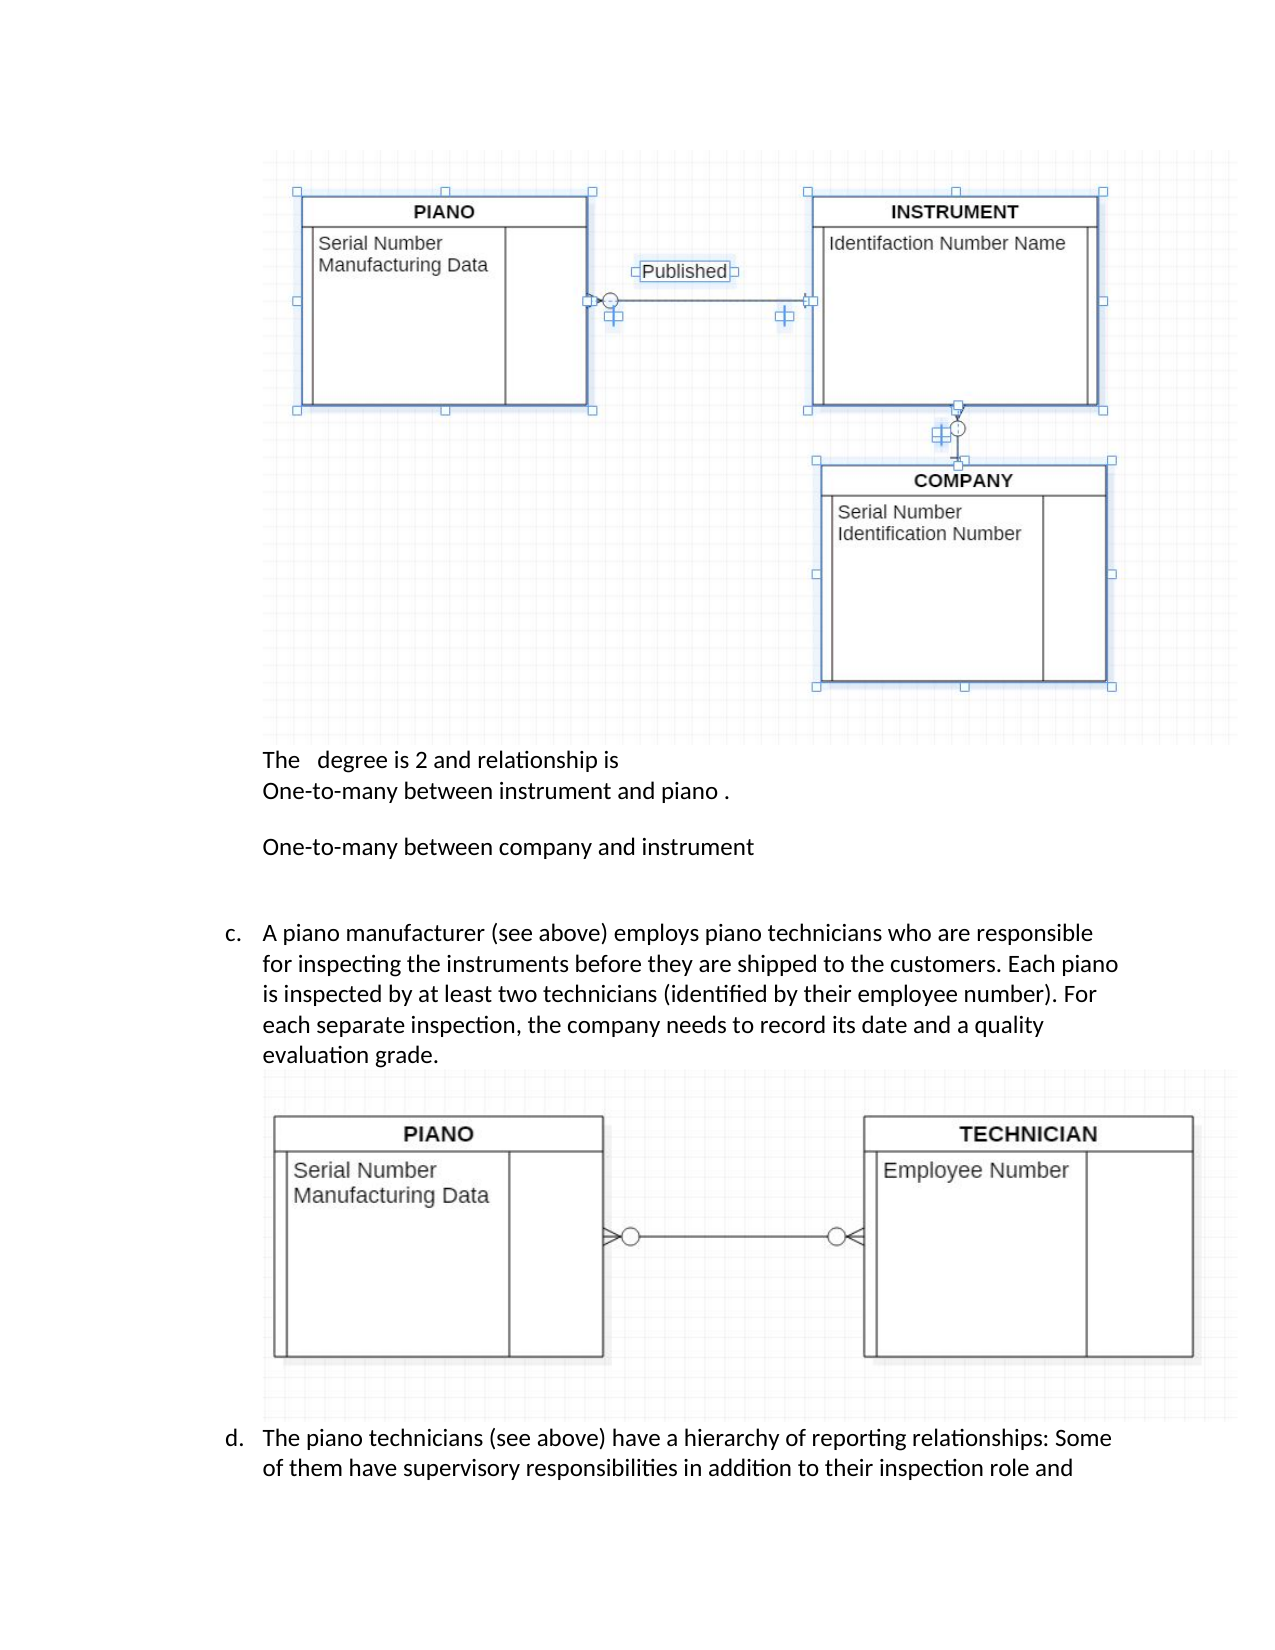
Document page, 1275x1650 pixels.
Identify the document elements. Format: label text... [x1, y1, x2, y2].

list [225, 1422, 1125, 1483]
text One-to-many between company and instrument [187, 831, 1125, 861]
text One-to-many between instrument and piano . [187, 775, 1125, 806]
picture [262, 150, 1238, 745]
picture [262, 1069, 1238, 1422]
